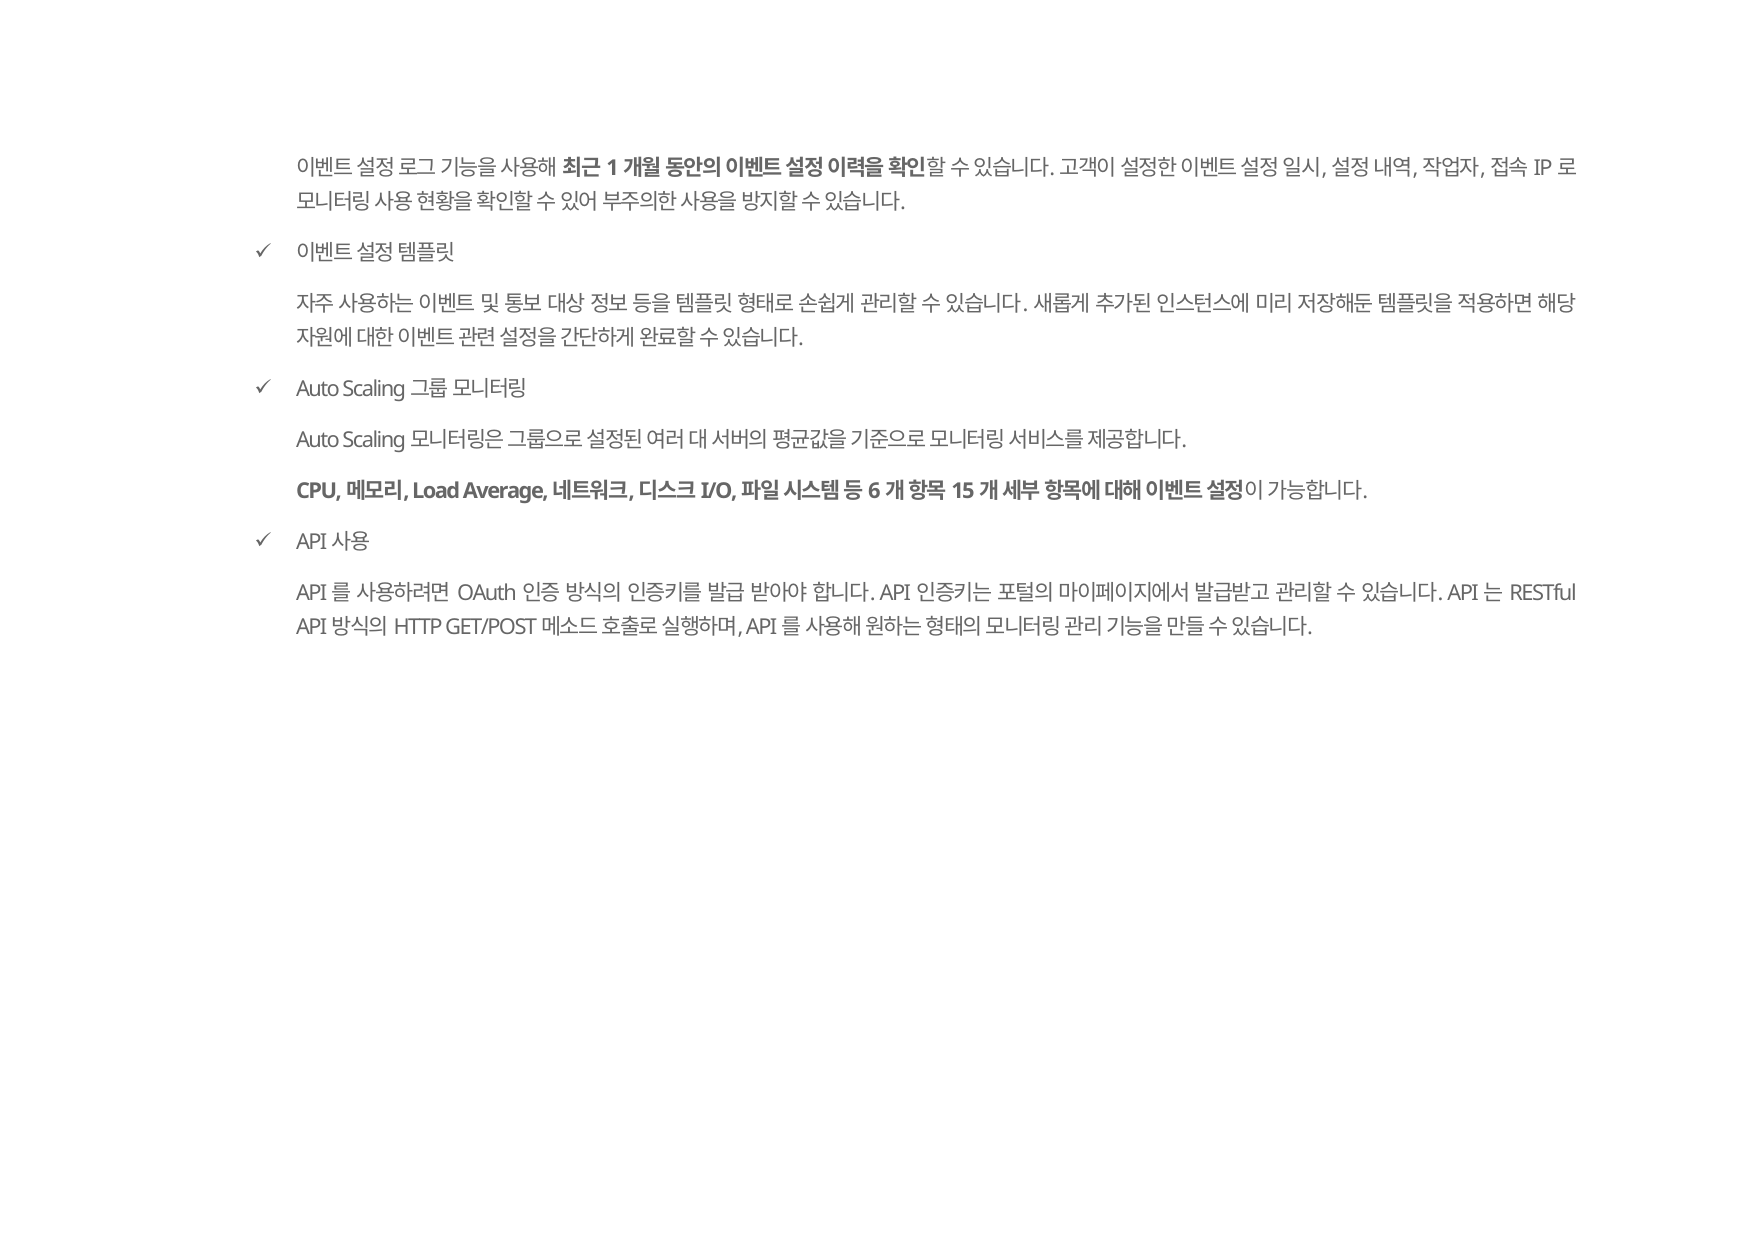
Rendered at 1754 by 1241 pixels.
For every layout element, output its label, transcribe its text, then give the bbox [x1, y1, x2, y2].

list API 사용 [254, 524, 1577, 556]
list CPU, 메모리, Load Average, 네트워크, 디스크 I/O, 파일 시스템 등 6개 항목 15개 세부 항목에 대해 이벤트 설정이 가능합니다. [296, 473, 1577, 505]
list Auto Scaling 그룹 모니터링 [254, 371, 1577, 403]
list 자주 사용하는 이벤트 및 통보 대상 정보 등을 템플릿 형태로 손쉽게 관리할 수 있습니다. 새롭게 추가된 인스턴스에 미리 저장해둔 템플릿을 적용하면 해당 자원에 대한 이벤트 관련 설정을 간단하게 완료할 수 있습니다. [296, 286, 1577, 352]
list 이벤트 설정 템플릿 [254, 235, 1577, 267]
list API를 사용하려면 OAuth 인증 방식의 인증키를 발급 받아야 합니다. API 인증키는 포털의 마이페이지에서 발급받고 관리할 수 있습니다. API는 RESTful API 방식의 HTTP GET/POST 메소드 호출로 실행하며, API를 사용해 원하는 형태의 모니터링 관리 기능을 만들 수 있습니다. [296, 575, 1577, 641]
list Auto Scaling 모니터링은 그룹으로 설정된 여러 대 서버의 평균값을 기준으로 모니터링 서비스를 제공합니다. [296, 422, 1577, 454]
list 이벤트 설정 로그 기능을 사용해 최근 1개월 동안의 이벤트 설정 이력을 확인할 수 있습니다. 고객이 설정한 이벤트 설정 일시, 설정 내역, 작업자, 접속 IP로 모니터링 사용 현황을 확인할 수 있어 부주의한 사용을 방지할 수 있습니다. [296, 150, 1577, 216]
